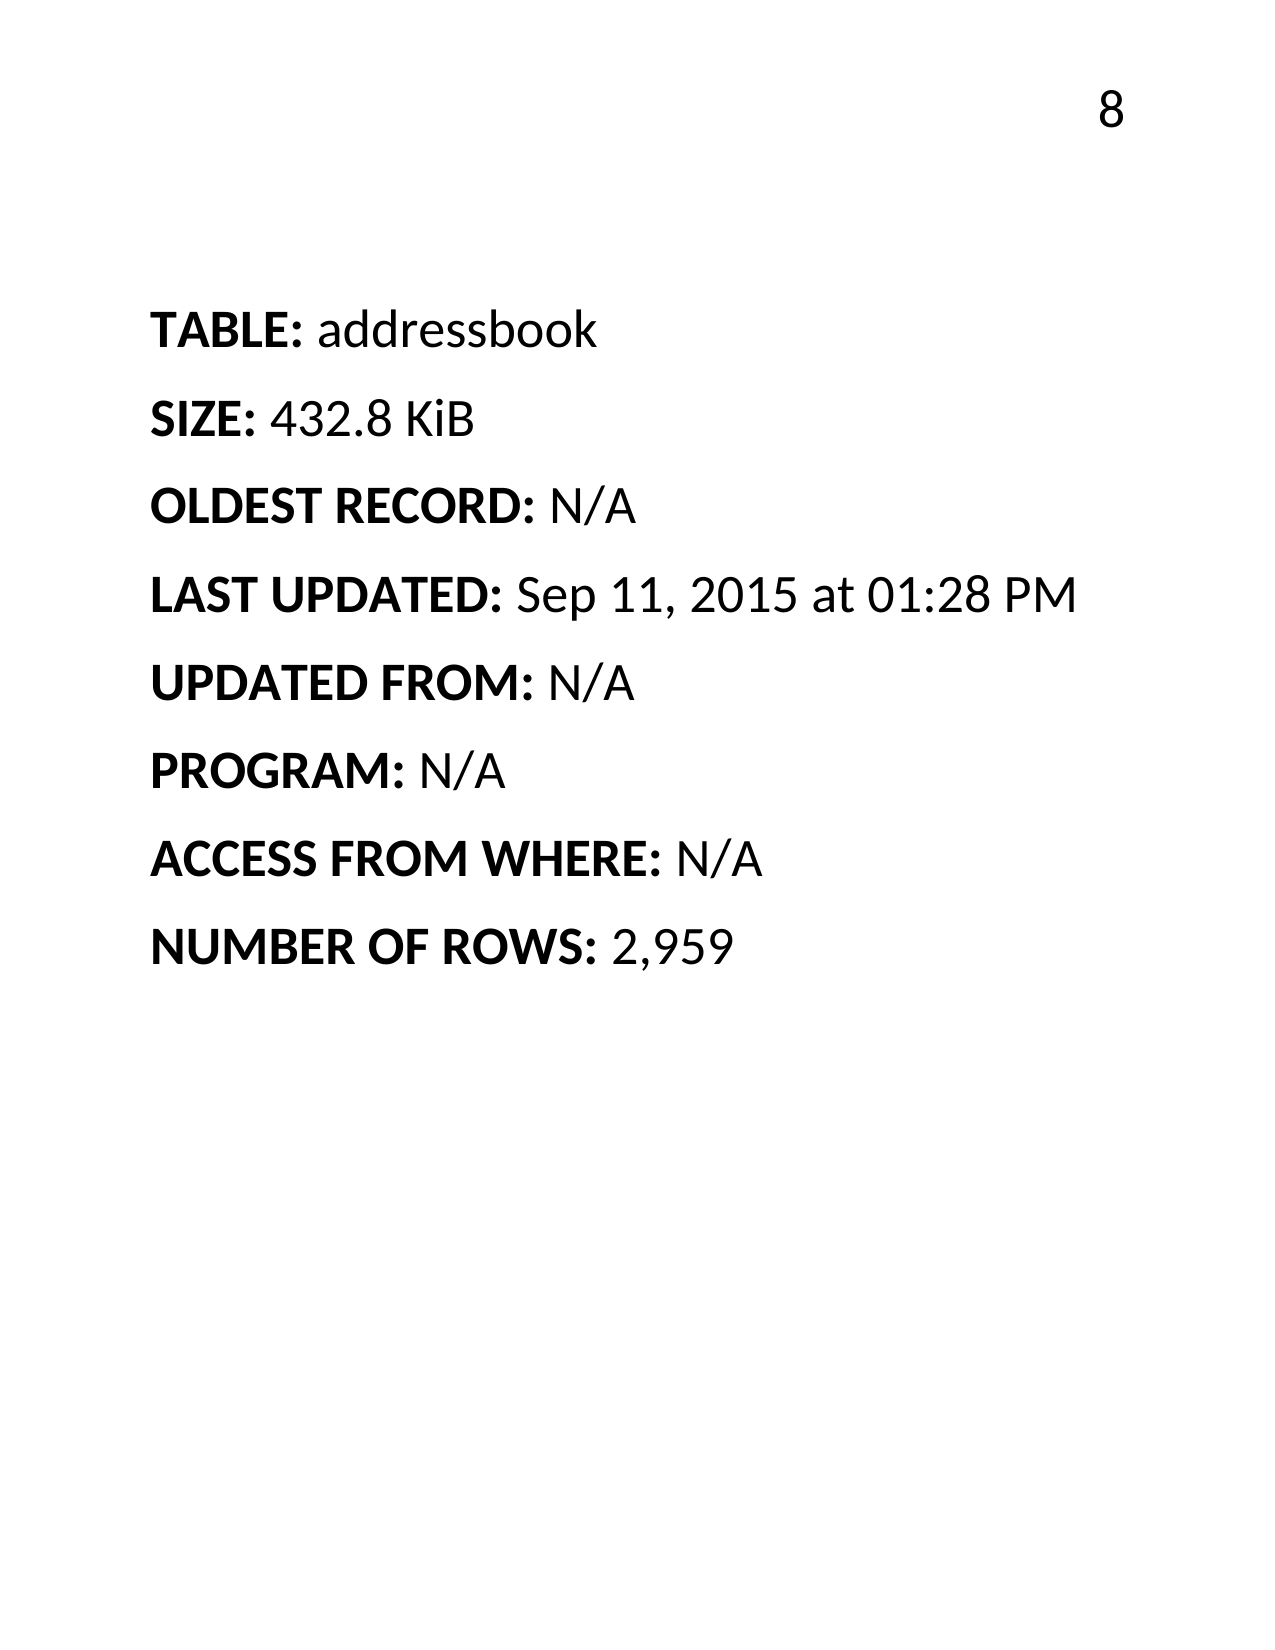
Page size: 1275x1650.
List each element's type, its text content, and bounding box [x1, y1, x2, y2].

text PROGRAM: N/A [150, 735, 1125, 802]
text LAST UPDATED: Sep 11, 2015 at 01:28 PM [150, 559, 1125, 626]
text SIZE: 432.8 KiB [150, 383, 1125, 449]
text OLDEST RECORD: N/A [150, 471, 1125, 537]
text UPDATED FROM: N/A [150, 647, 1125, 713]
text TABLE: addressbook [150, 295, 1125, 361]
text ACCESS FROM WHERE: N/A [150, 823, 1125, 889]
text NUMBER OF ROWS: 2,959 [150, 911, 1125, 978]
